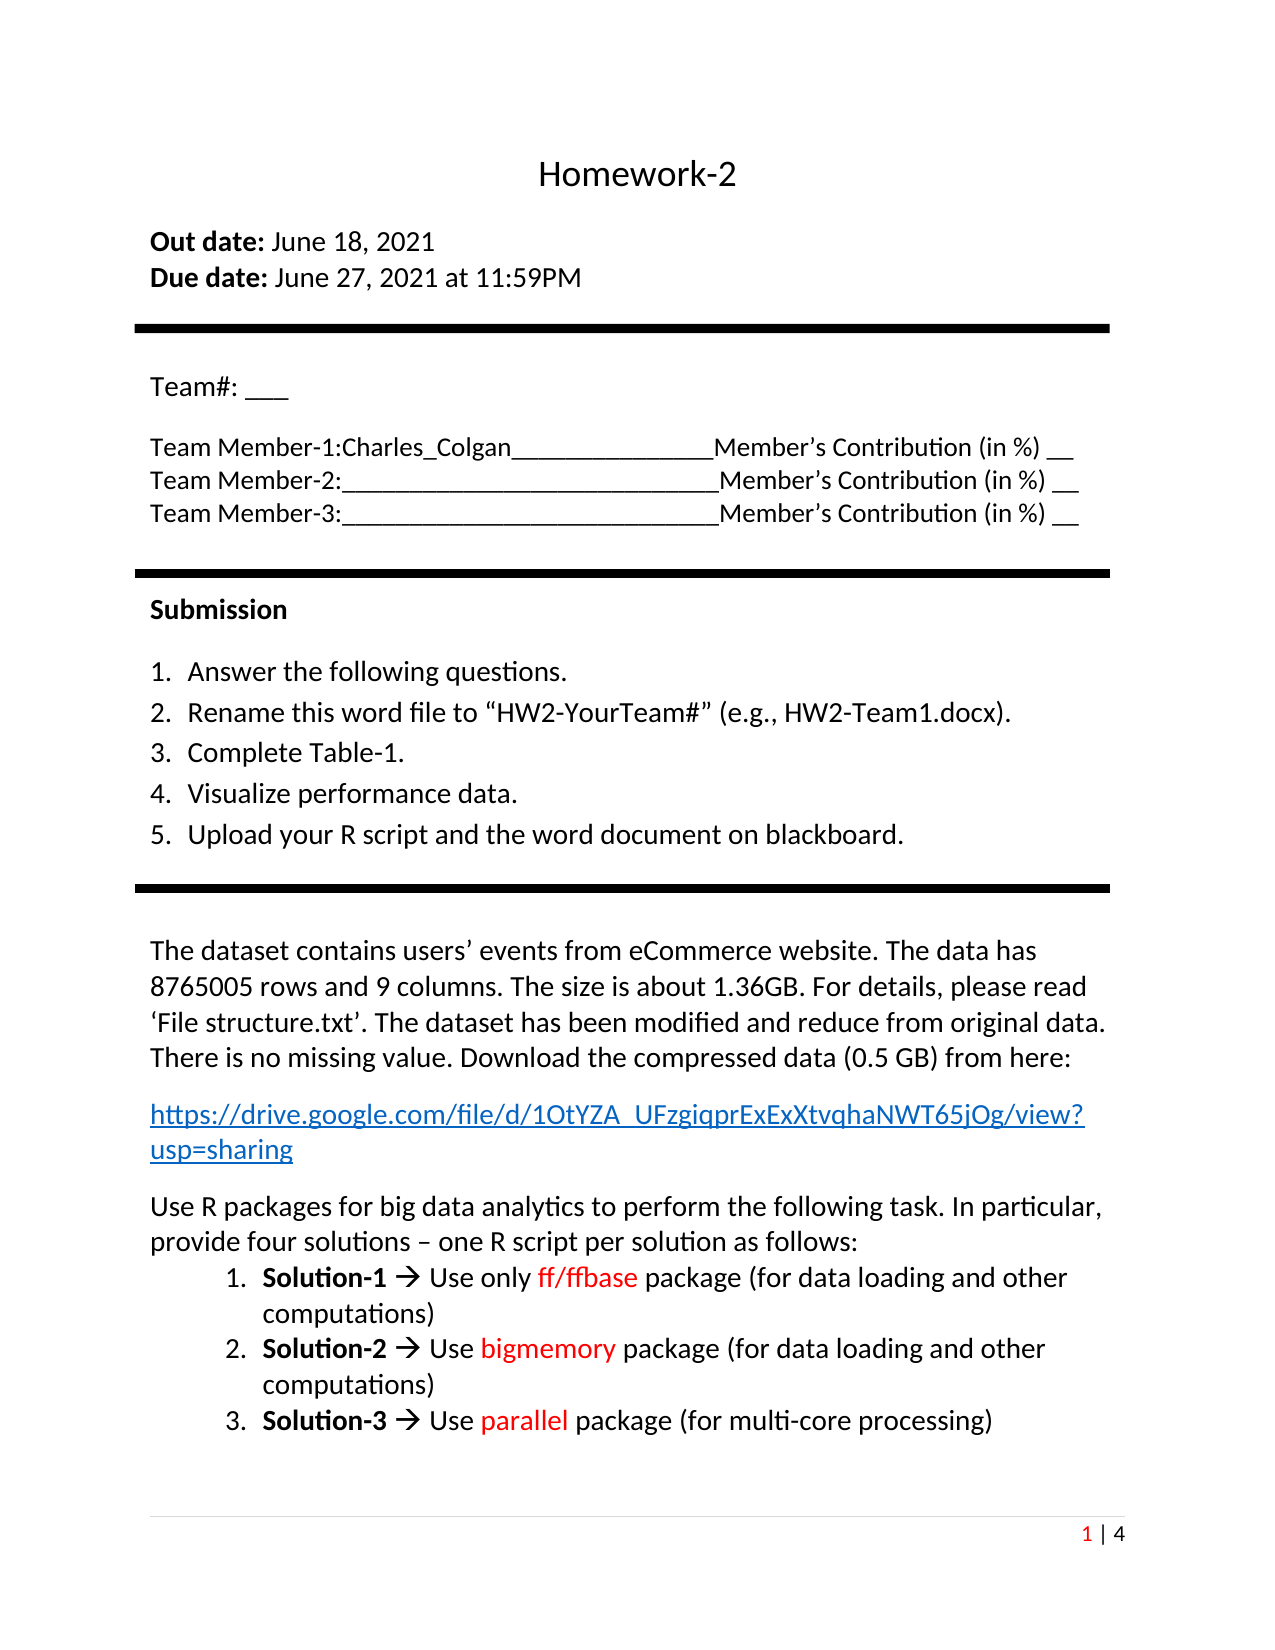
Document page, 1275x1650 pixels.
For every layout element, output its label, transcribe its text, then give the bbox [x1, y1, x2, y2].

text Team Member-1:Charles_Colgan_______________Member’s Contribution (in %) __ [150, 430, 1125, 463]
list Complete Table-1. [150, 734, 1125, 770]
text Team Member-3:____________________________Member’s Contribution (in %) __ [150, 496, 1125, 529]
text Submission [150, 591, 1125, 627]
list Answer the following questions. [150, 653, 1125, 688]
list Use R packages for big data analytics to perform the following task. In particular, provide four solutions – one R script per solution as follows: [150, 1188, 1125, 1259]
text Homework-2 [150, 150, 1125, 196]
text Team Member-2:____________________________Member’s Contribution (in %) __ [150, 463, 1125, 496]
text Out date: June 18, 2021 [150, 223, 1125, 259]
list Solution-3 Use parallel package (for multi-core processing) [225, 1402, 1125, 1437]
list Upload your R script and the word document on blackboard. [150, 816, 1125, 852]
list Visualize performance data. [150, 776, 1125, 811]
list Rename this word file to “HW2-YourTeam#” (e.g., HW2-Team1.docx). [150, 694, 1125, 729]
text Due date: June 27, 2021 at 11:59PM [150, 259, 1125, 295]
text https://drive.google.com/file/d/1OtYZA_UFzgiqprExExXtvqhaNWT65jOg/view?usp=sharing [150, 1096, 1125, 1167]
text Team#: ___ [150, 368, 1125, 404]
list Solution-2 Use bigmemory package (for data loading and other computations) [225, 1330, 1125, 1402]
list Solution-1 Use only ff/ffbase package (for data loading and other computations) [225, 1259, 1125, 1330]
text The dataset contains users’ events from eCommerce website. The data has 8765005 rows and 9 columns. The size is about 1.36GB. For details, please read ‘File structure.txt’. The dataset has been modified and reduce from original data. There is no missing value. Download the compressed data (0.5 GB) from here: [150, 932, 1125, 1075]
